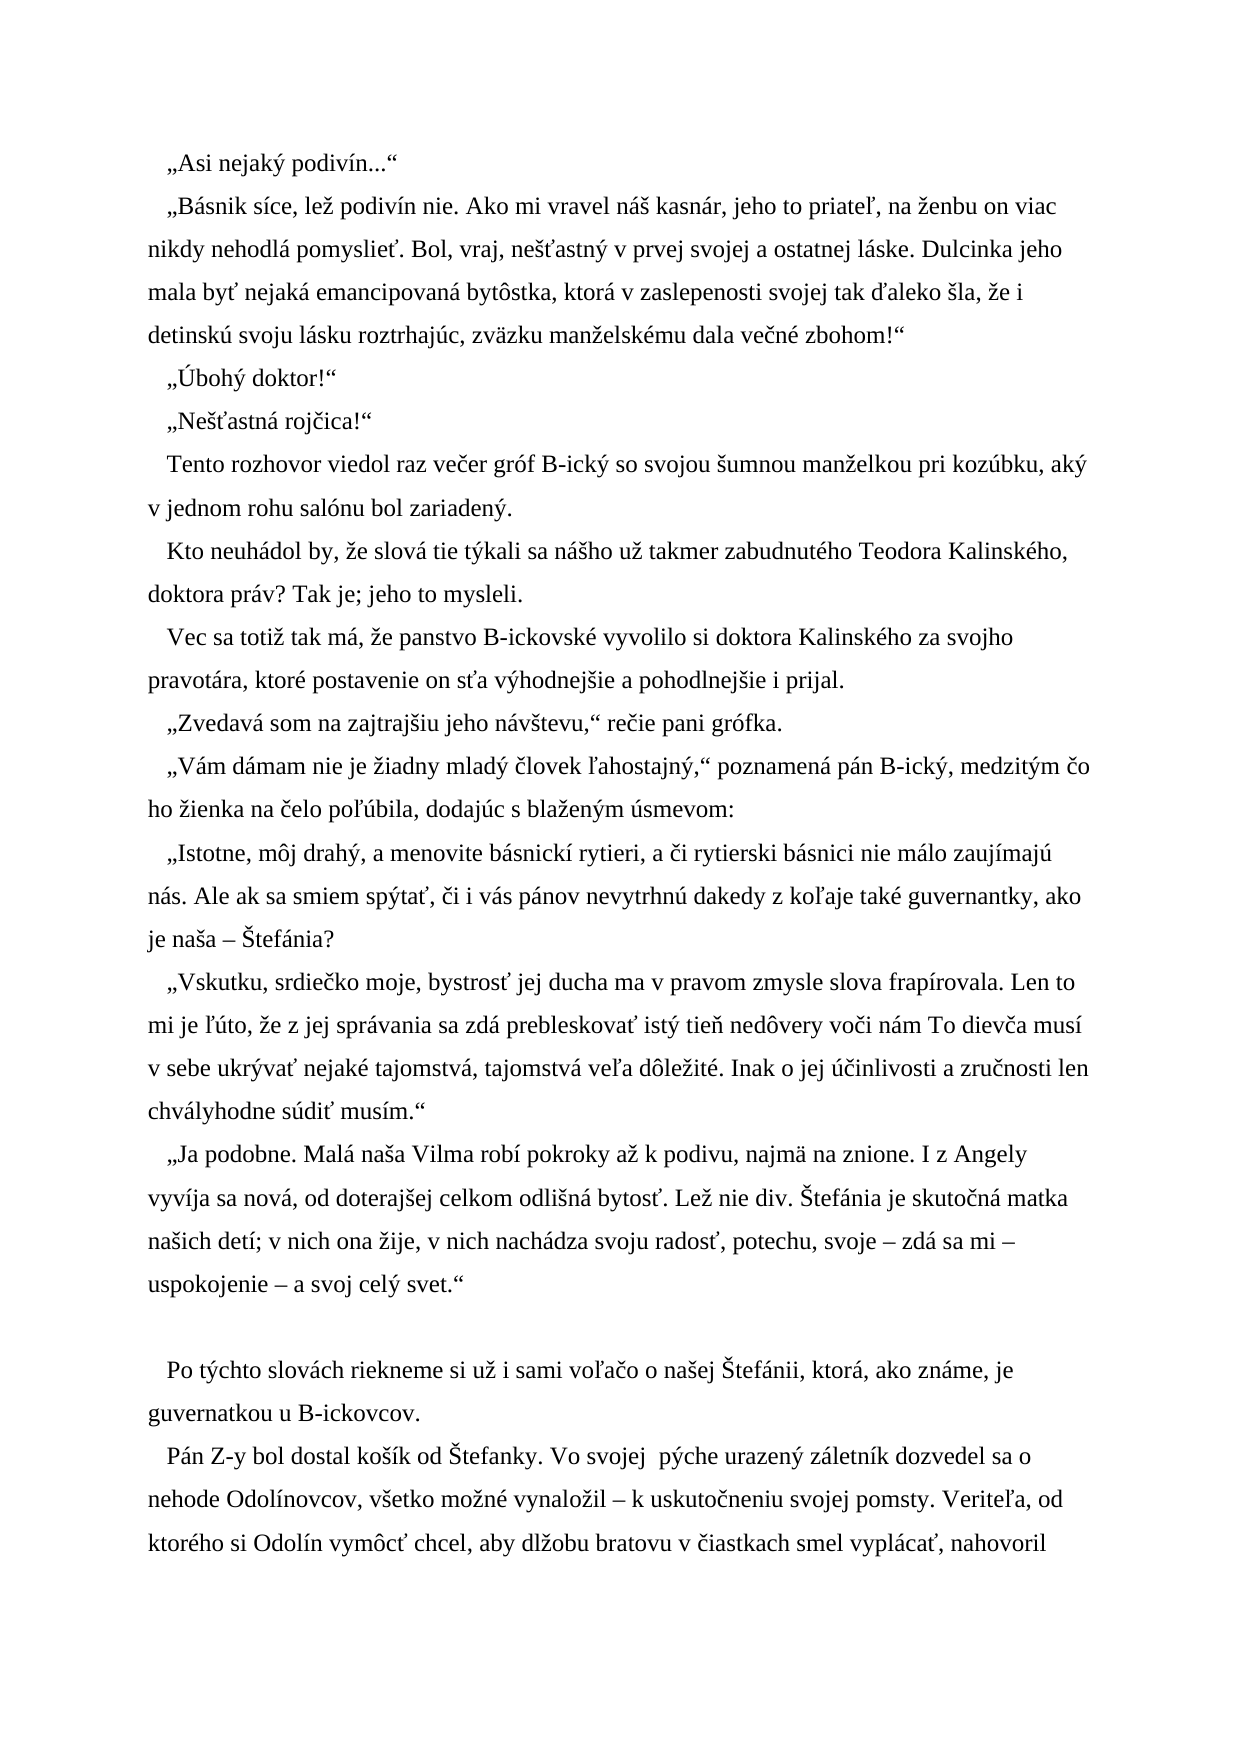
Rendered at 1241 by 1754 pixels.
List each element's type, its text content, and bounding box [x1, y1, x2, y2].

text „Asi nejaký podivín...“ [148, 148, 1093, 176]
text Po týchto slovách riekneme si už i sami voľačo o našej Štefánii, ktorá, ako známe, je guvernatkou u B-ickovcov. [148, 1355, 1093, 1427]
text „Básnik síce, lež podivín nie. Ako mi vravel náš kasnár, jeho to priateľ, na ženbu on viac nikdy nehodlá pomyslieť. Bol, vraj, nešťastný v prvej svojej a ostatnej láske. Dulcinka jeho mala byť nejaká emancipovaná bytôstka, ktorá v zaslepenosti svojej tak ďaleko šla, že i detinskú svoju lásku roztrhajúc, zväzku manželskému dala večné zbohom!“ [148, 191, 1093, 349]
text „Úbohý doktor!“ [148, 363, 1093, 392]
text „Vskutku, srdiečko moje, bystrosť jej ducha ma v pravom zmysle slova frapírovala. Len to mi je ľúto, že z jej správania sa zdá prebleskovať istý tieň nedôvery voči nám To dievča musí v sebe ukrývať nejaké tajomstvá, tajomstvá veľa dôležité. Inak o jej účinlivosti a zručnosti len chvályhodne súdiť musím.“ „Ja podobne. Malá naša Vilma robí pokroky až k podivu, najmä na znione. I z Angely vyvíja sa nová, od doterajšej celkom odlišná bytosť. Lež nie div. Štefánia je skutočná matka našich detí; v nich ona žije, v nich nachádza svoju radosť, potechu, svoje – zdá sa mi – uspokojenie – a svoj celý svet.“ [148, 967, 1093, 1298]
text „Vám dámam nie je žiadny mladý človek ľahostajný,“ poznamená pán B-ický, medzitým čo ho žienka na čelo poľúbila, dodajúc s blaženým úsmevom: [148, 751, 1093, 823]
text Tento rozhovor viedol raz večer gróf B-ický so svojou šumnou manželkou pri kozúbku, aký v jednom rohu salónu bol zariadený. [148, 449, 1093, 521]
text „Nešťastná rojčica!“ [148, 406, 1093, 435]
text Vec sa totiž tak má, že panstvo B-ickovské vyvolilo si doktora Kalinského za svojho pravotára, ktoré postavenie on sťa výhodnejšie a pohodlnejšie i prijal. [148, 622, 1093, 694]
text „Zvedavá som na zajtrajšiu jeho návštevu,“ rečie pani grófka. [148, 708, 1093, 737]
text „Istotne, môj drahý, a menovite básnickí rytieri, a či rytierski básnici nie málo zaujímajú nás. Ale ak sa smiem spýtať, či i vás pánov nevytrhnú dakedy z koľaje také guvernantky, ako je naša – Štefánia? [148, 838, 1093, 953]
text Kto neuhádol by, že slová tie týkali sa nášho už takmer zabudnutého Teodora Kalinského, doktora práv? Tak je; jeho to mysleli. [148, 536, 1093, 608]
